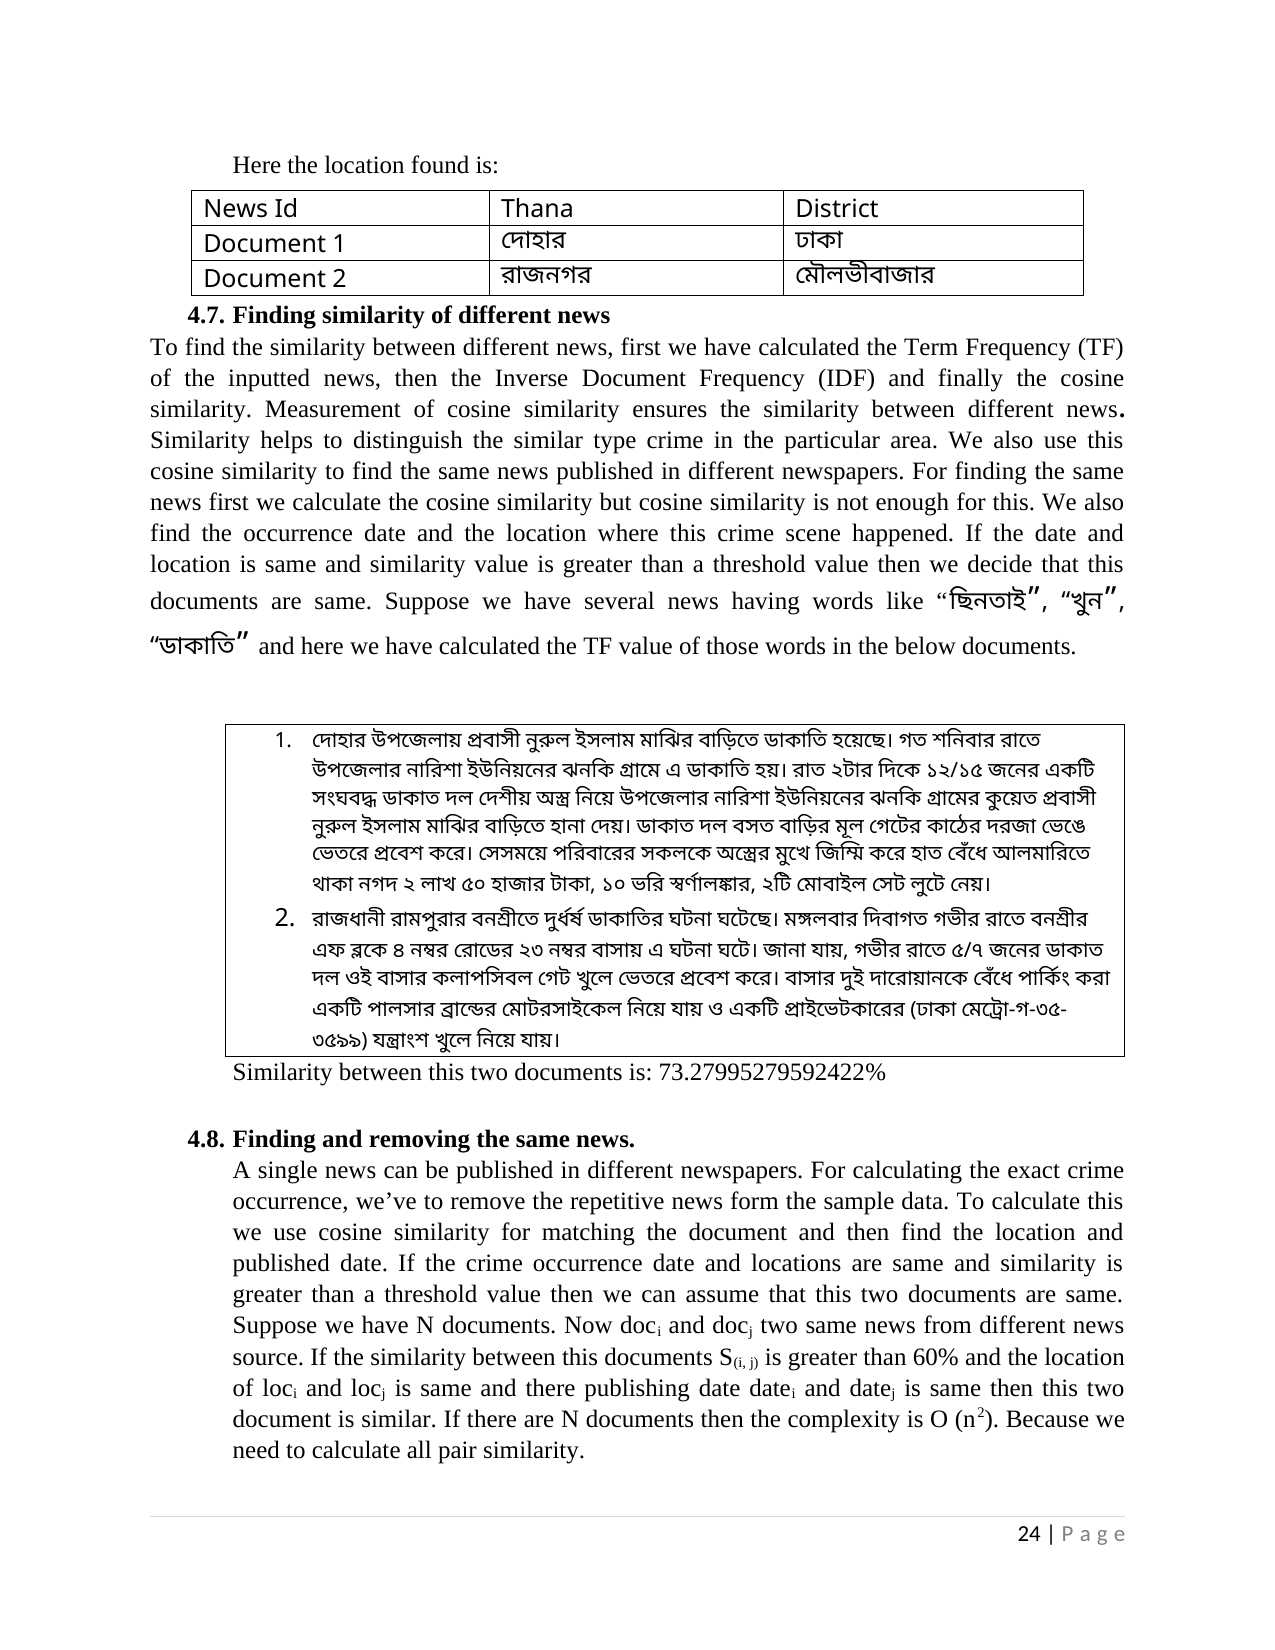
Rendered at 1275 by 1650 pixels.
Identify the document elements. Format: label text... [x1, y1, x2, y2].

list Finding and removing the same news. [187, 1124, 1125, 1153]
table_header District [784, 191, 1083, 225]
list Finding similarity of different news [187, 181, 1125, 329]
list Here the location found is: [232, 150, 1125, 179]
table_cell রাজনগর [490, 261, 783, 295]
table_cell Document 1 [192, 226, 489, 260]
table_cell দোহার [490, 226, 783, 260]
table_header Thana [490, 191, 783, 225]
list A single news can be published in different newspapers. For calculating the exact crime occurrence, we’ve to remove the repetitive news form the sample data. To calculate this we use cosine similarity for matching the document and then find the location and published date. If the crime occurrence date and locations are same and similarity is greater than a threshold value then we can assume that this two documents are same. Suppose we have N documents. Now doci and docj two same news from different news source. If the similarity between this documents S(i, j) is greater than 60% and the location of loci and locj is same and there publishing date datei and datej is same then this two document is similar. If there are N documents then the complexity is O (n2). Because we need to calculate all pair similarity. [232, 1155, 1125, 1463]
table_header দোহার উপজেলায় প্রবাসী নুরুল ইসলাম মাঝির বাড়িতে ডাকাতি হয়েছে। গত শনিবার রাতে উপজেলার নারিশা ইউনিয়নের ঝনকি গ্রামে এ ডাকাতি হয়। রাত ২টার দিকে ১২/১৫ জনের একটি সংঘবদ্ধ ডাকাত দল দেশীয় অস্ত্র নিয়ে উপজেলার নারিশা ইউনিয়নের ঝনকি গ্রামের কুয়েত প্রবাসী নুরুল ইসলাম মাঝির বাড়িতে হানা দেয়। ডাকাত দল বসত বাড়ির মূল গেটের কাঠের দরজা ভেঙে ভেতরে প্রবেশ করে। সেসময়ে পরিবারের সকলকে অস্ত্রের মুখে জিম্মি করে হাত বেঁধে আলমারিতে থাকা নগদ ২ লাখ ৫০ হাজার টাকা, ১০ ভরি স্বর্ণালঙ্কার, ২টি মোবাইল সেট লুটে নেয়। রাজধানী রামপুরার বনশ্রীতে দুর্ধর্ষ ডাকাতির ঘটনা ঘটেছে। মঙ্গলবার দিবাগত গভীর রাতে বনশ্রীর এফ ব্লকে ৪ নম্বর রোডের ২৩ নম্বর বাসায় এ ঘটনা ঘটে। জানা যায়, গভীর রাতে ৫/৭ জনের ডাকাত দল ওই বাসার কলাপসিবল গেট খুলে ভেতরে প্রবেশ করে। বাসার দুই দারোয়ানকে বেঁধে পার্কিং করা একটি পালসার ব্রান্ডের মোটরসাইকেল নিয়ে যায় ও একটি প্রাইভেটকারের (ঢাকা মেট্রো-গ-৩৫-৩৫৯৯) যন্ত্রাংশ খুলে নিয়ে যায়। [226, 725, 1124, 1056]
table_cell ঢাকা [784, 226, 1083, 260]
table_cell Document 2 [192, 261, 489, 295]
list To find the similarity between different news, first we have calculated the Term Frequency (TF) of the inputted news, then the Inverse Document Frequency (IDF) and finally the cosine similarity. Measurement of cosine similarity ensures the similarity between different news. Similarity helps to distinguish the similar type crime in the particular area. We also use this cosine similarity to find the same news published in different newspapers. For finding the same news first we calculate the cosine similarity but cosine similarity is not enough for this. We also find the occurrence date and the location where this crime scene happened. If the date and location is same and similarity value is greater than a threshold value then we decide that this documents are same. Suppose we have several news having words like “ছিনতাই”, “খুন”, “ডাকাতি” and here we have calculated the TF value of those words in the below documents. [150, 332, 1125, 667]
table_header News Id [192, 191, 489, 225]
table_cell মৌলভীবাজার [784, 261, 1083, 295]
list Similarity between this two documents is: 73.27995279592422% [232, 1057, 1125, 1085]
